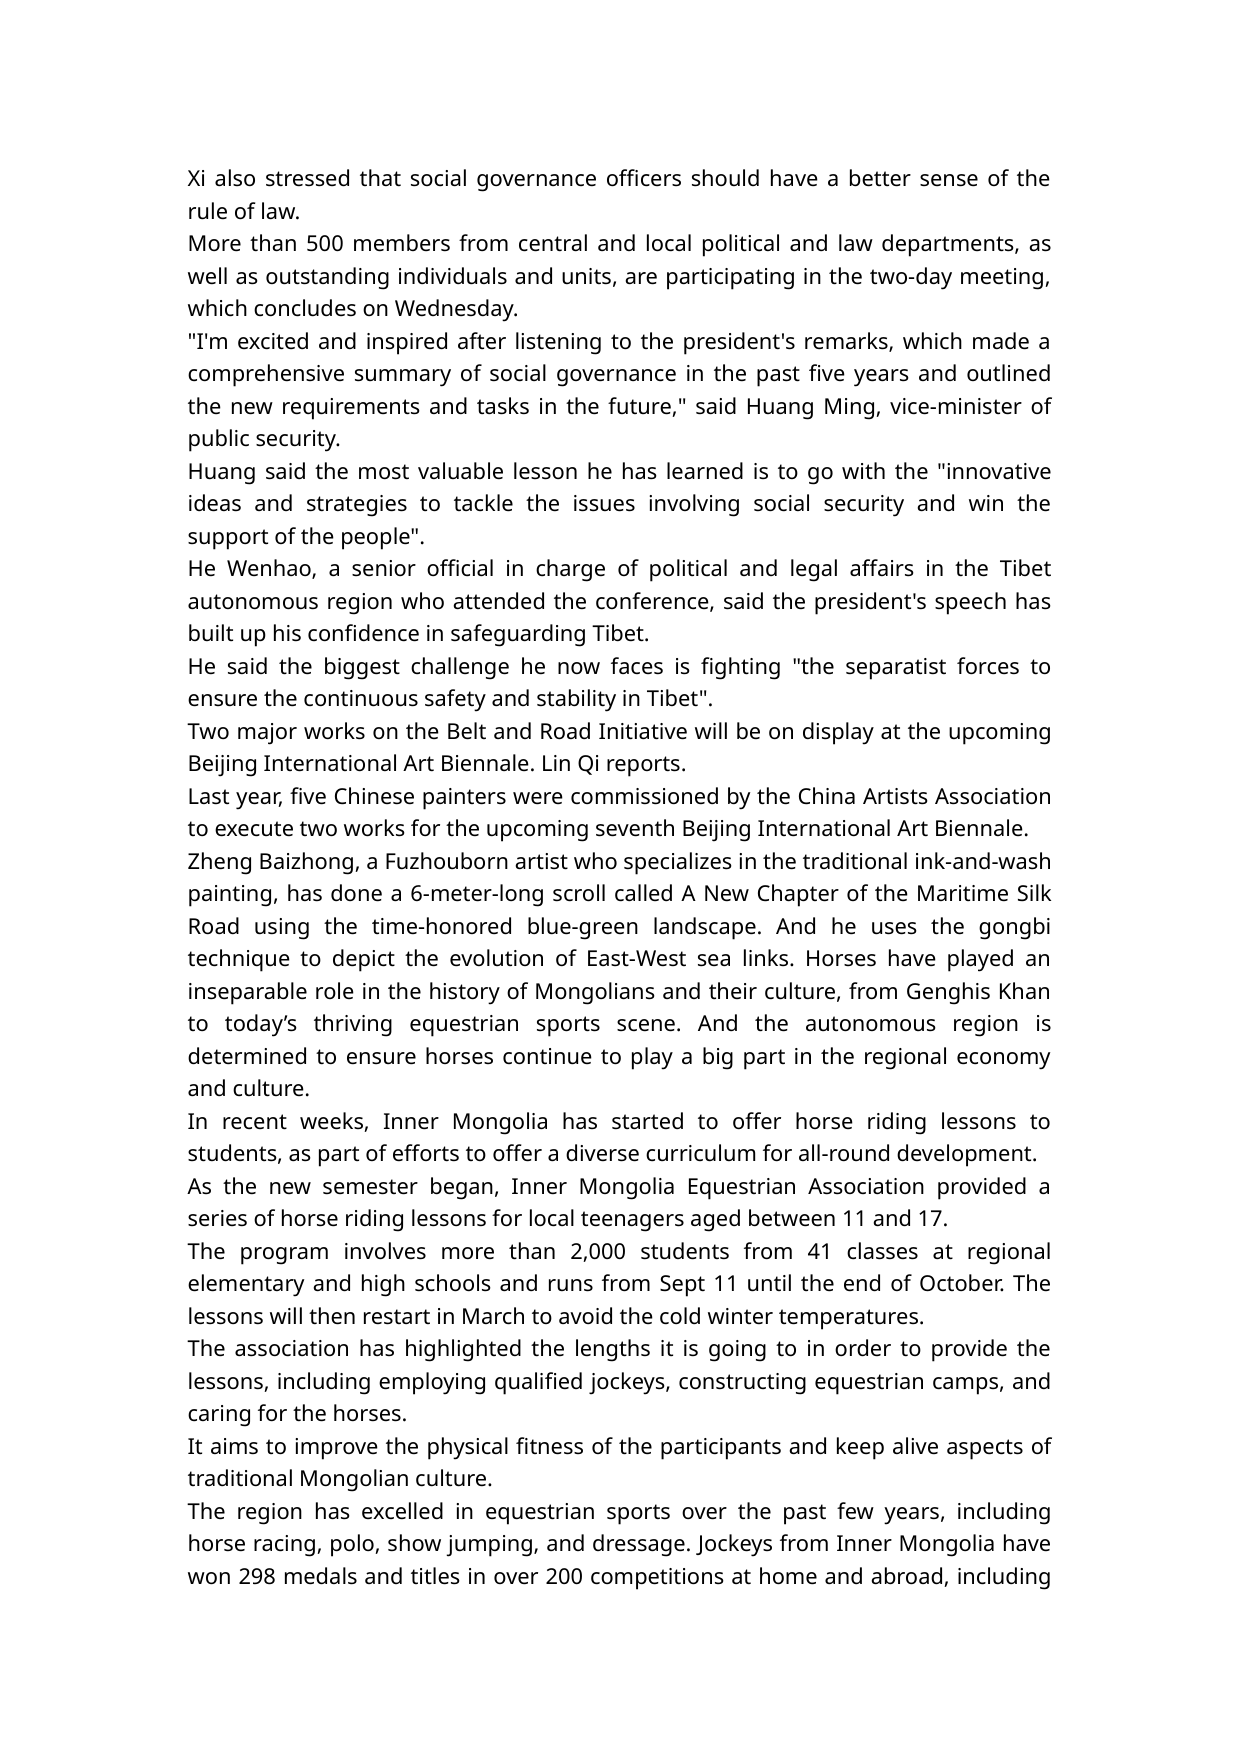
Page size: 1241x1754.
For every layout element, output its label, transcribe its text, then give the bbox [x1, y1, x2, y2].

text Zheng Baizhong, a Fuzhouborn artist who specializes in the traditional ink-and-wash painting, has done a 6-meter-long scroll called A New Chapter of the Maritime Silk Road using the time-honored blue-green landscape. And he uses the gongbi technique to depict the evolution of East-West sea links. Horses have played an inseparable role in the history of Mongolians and their culture, from Genghis Khan to today’s thriving equestrian sports scene. And the autonomous region is determined to ensure horses continue to play a big part in the regional economy and culture. [187, 844, 1053, 1104]
text The program involves more than 2,000 students from 41 classes at regional elementary and high schools and runs from Sept 11 until the end of October. The lessons will then restart in March to avoid the cold winter temperatures. [187, 1234, 1053, 1332]
text The association has highlighted the lengths it is going to in order to provide the lessons, including employing qualified jockeys, constructing equestrian camps, and caring for the horses. [187, 1332, 1053, 1429]
text As the new semester began, Inner Mongolia Equestrian Association provided a series of horse riding lessons for local teenagers aged between 11 and 17. [187, 1169, 1053, 1234]
text He said the biggest challenge he now faces is fighting "the separatist forces to ensure the continuous safety and stability in Tibet". [187, 649, 1053, 714]
text He Wenhao, a senior official in charge of political and legal affairs in the Tibet autonomous region who attended the conference, said the president's speech has built up his confidence in safeguarding Tibet. [187, 552, 1053, 649]
text Xi also stressed that social governance officers should have a better sense of the rule of law. [187, 162, 1053, 227]
text "I'm excited and inspired after listening to the president's remarks, which made a comprehensive summary of social governance in the past five years and outlined the new requirements and tasks in the future," said Huang Ming, vice-minister of public security. [187, 324, 1053, 454]
text More than 500 members from central and local political and law departments, as well as outstanding individuals and units, are participating in the two-day meeting, which concludes on Wednesday. [187, 227, 1053, 324]
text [187, 1494, 1053, 1592]
text It aims to improve the physical fitness of the participants and keep alive aspects of traditional Mongolian culture. [187, 1429, 1053, 1494]
text Last year, five Chinese painters were commissioned by the China Artists Association to execute two works for the upcoming seventh Beijing International Art Biennale. [187, 779, 1053, 844]
text In recent weeks, Inner Mongolia has started to offer horse riding lessons to students, as part of efforts to offer a diverse curriculum for all-round development. [187, 1104, 1053, 1169]
text Huang said the most valuable lesson he has learned is to go with the "innovative ideas and strategies to tackle the issues involving social security and win the support of the people". [187, 454, 1053, 552]
text Two major works on the Belt and Road Initiative will be on display at the upcoming Beijing International Art Biennale. Lin Qi reports. [187, 714, 1053, 779]
